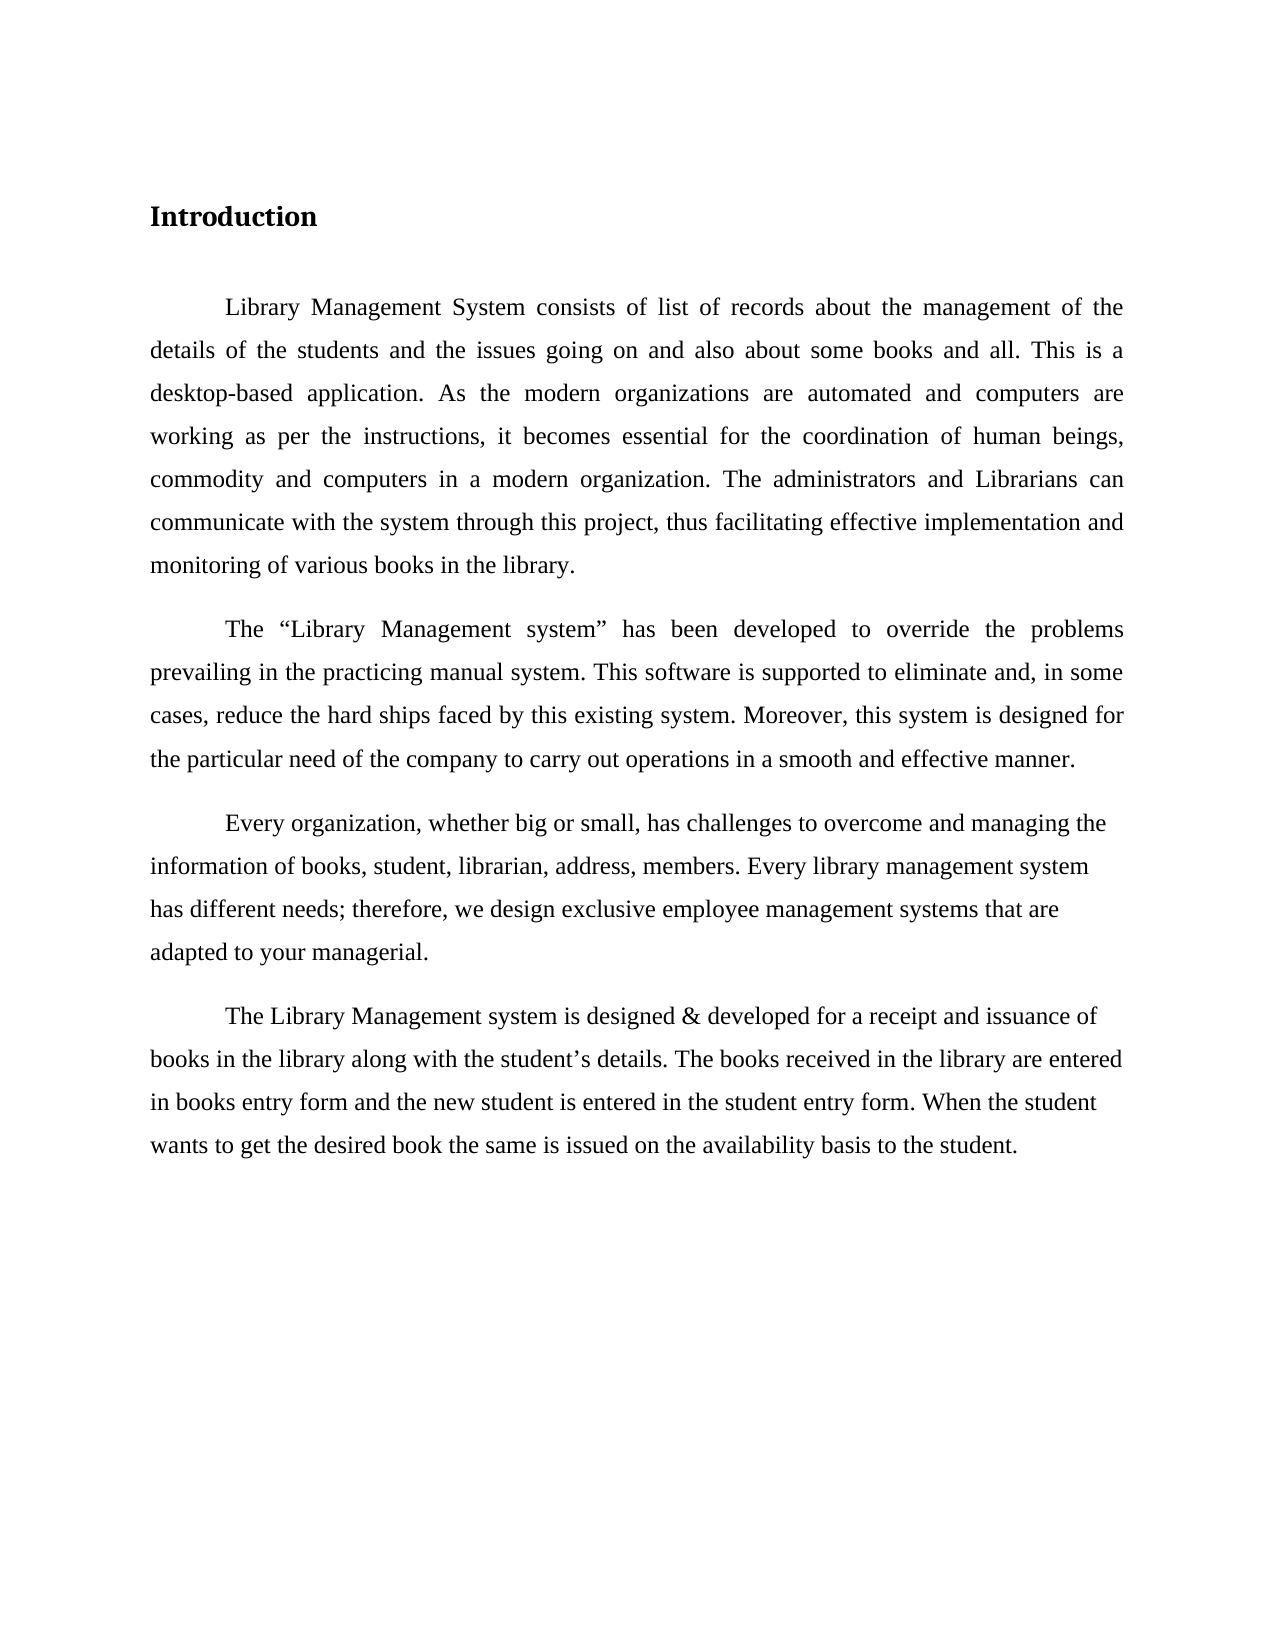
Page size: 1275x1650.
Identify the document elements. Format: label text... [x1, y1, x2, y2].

text Library Management System consists of list of records about the management of the details of the students and the issues going on and also about some books and all. This is a desktop-based application. As the modern organizations are automated and computers are working as per the instructions, it becomes essential for the coordination of human beings, commodity and computers in a modern organization. The administrators and Librarians can communicate with the system through this project, thus facilitating effective implementation and monitoring of various books in the library. [150, 292, 1125, 579]
text Every organization, whether big or small, has challenges to overcome and managing the information of books, student, librarian, address, members. Every library management system has different needs; therefore, we design exclusive employee management systems that are adapted to your managerial. [150, 808, 1125, 966]
text The “Library Management system” has been developed to override the problems prevailing in the practicing manual system. This software is supported to eliminate and, in some cases, reduce the hard ships faced by this existing system. Moreover, this system is designed for the particular need of the company to carry out operations in a smooth and effective manner. [150, 614, 1125, 772]
subtitle Introduction [150, 200, 1125, 233]
text The Library Management system is designed & developed for a receipt and issuance of books in the library along with the student’s details. The books received in the library are entered in books entry form and the new student is entered in the student entry form. When the student wants to get the desired book the same is issued on the availability basis to the student. [150, 1001, 1125, 1159]
